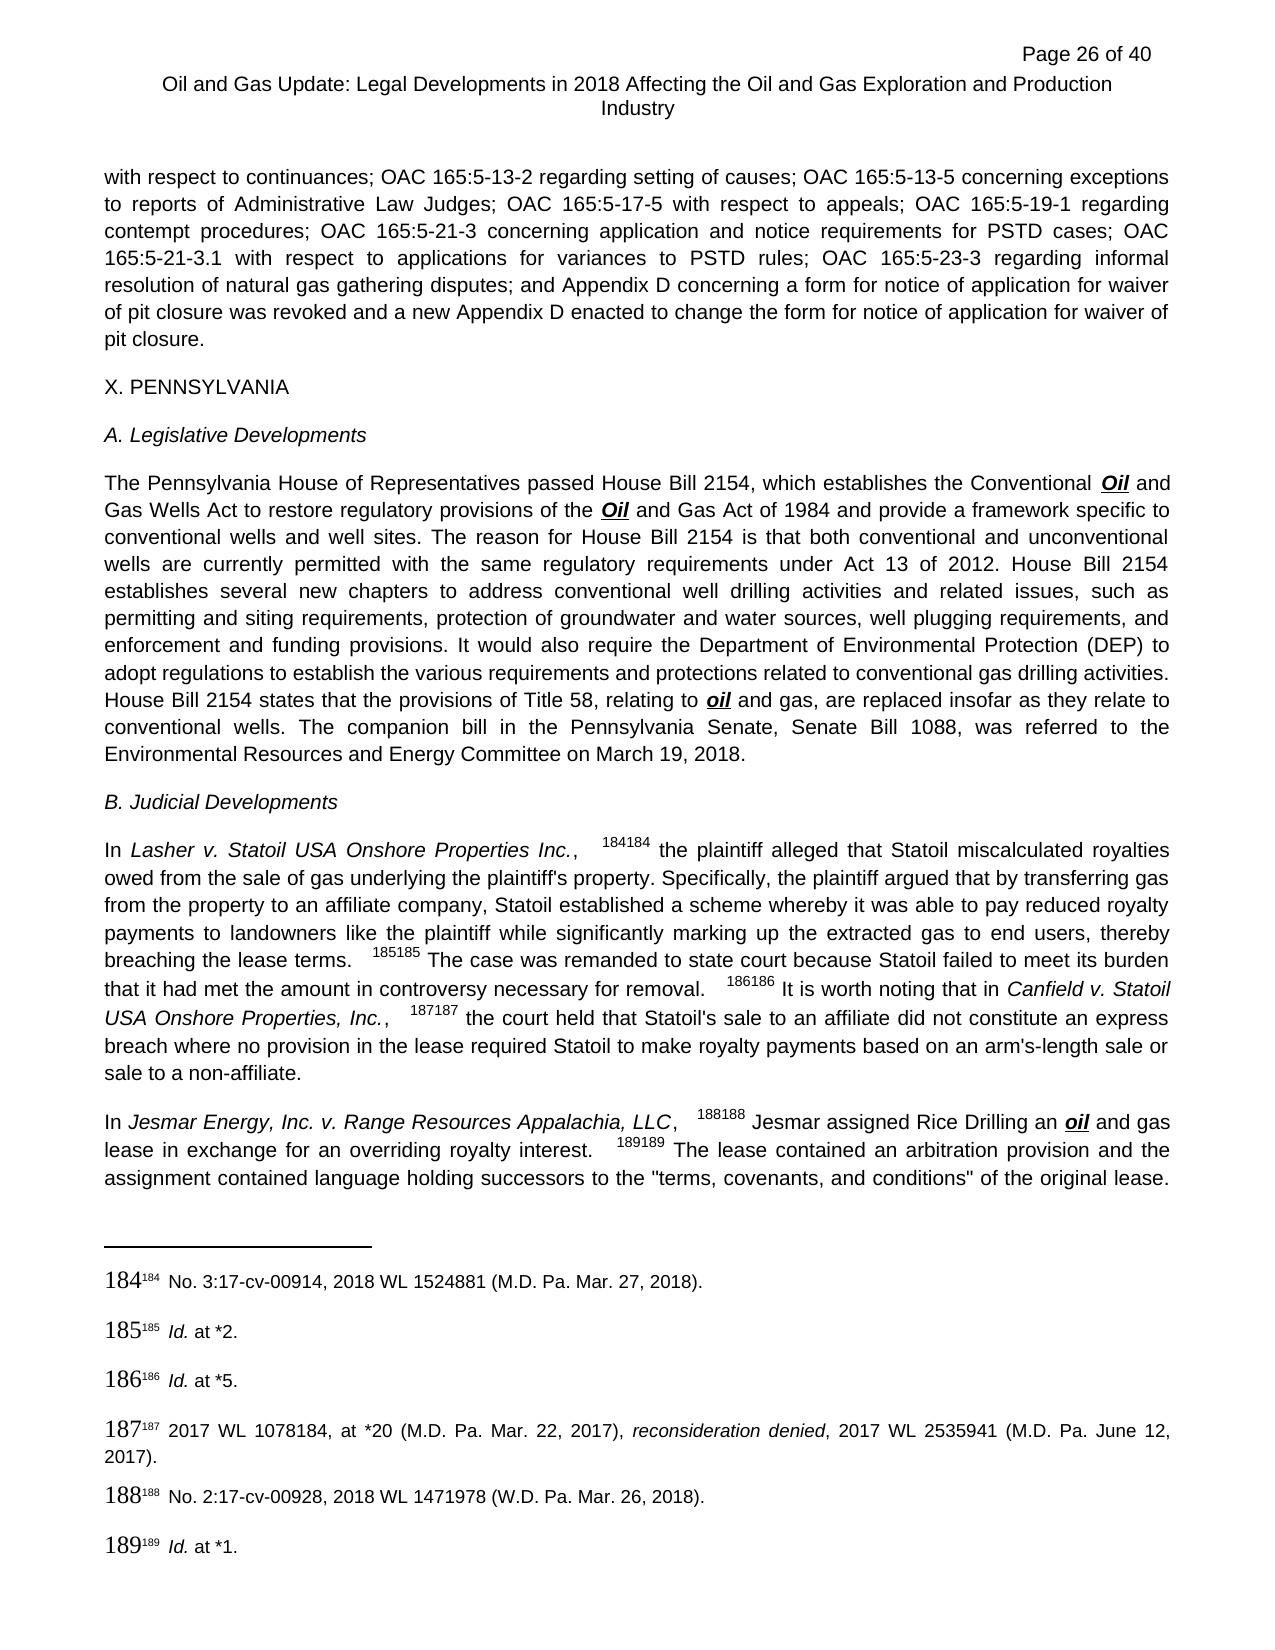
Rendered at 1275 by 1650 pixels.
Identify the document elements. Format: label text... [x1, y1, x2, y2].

text A. Legislative Developments [104, 420, 1171, 447]
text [104, 161, 1171, 351]
text The Pennsylvania House of Representatives passed House Bill 2154, which establishes the Conventional Oil and Gas Wells Act to restore regulatory provisions of the Oil and Gas Act of 1984 and provide a framework specific to conventional wells and well sites. The reason for House Bill 2154 is that both conventional and unconventional wells are currently permitted with the same regulatory requirements under Act 13 of 2012. House Bill 2154 establishes several new chapters to address conventional well drilling activities and related issues, such as permitting and siting requirements, protection of groundwater and water sources, well plugging requirements, and enforcement and funding provisions. It would also require the Department of Environmental Protection (DEP) to adopt regulations to establish the various requirements and protections related to conventional gas drilling activities. House Bill 2154 states that the provisions of Title 58, relating to oil and gas, are replaced insofar as they relate to conventional wells. The companion bill in the Pennsylvania Senate, Senate Bill 1088, was referred to the Environmental Resources and Energy Committee on March 19, 2018. [104, 468, 1171, 766]
text B. Judicial Developments [104, 786, 1171, 813]
text In Lasher v. Statoil USA Onshore Properties Inc., 184 the plaintiff alleged that Statoil miscalculated royalties owed from the sale of gas underlying the plaintiff's property. Specifically, the plaintiff argued that by transferring gas from the property to an affiliate company, Statoil established a scheme whereby it was able to pay reduced royalty payments to landowners like the plaintiff while significantly marking up the extracted gas to end users, thereby breaching the lease terms. 185 The case was remanded to state court because Statoil failed to meet its burden that it had met the amount in controversy necessary for removal. 186 It is worth noting that in Canfield v. Statoil USA Onshore Properties, Inc., 187 the court held that Statoil's sale to an affiliate did not constitute an express breach where no provision in the lease required Statoil to make royalty payments based on an arm's-length sale or sale to a non-affiliate. [104, 834, 1171, 1085]
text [104, 1106, 1171, 1190]
text X. PENNSYLVANIA [104, 372, 1171, 399]
